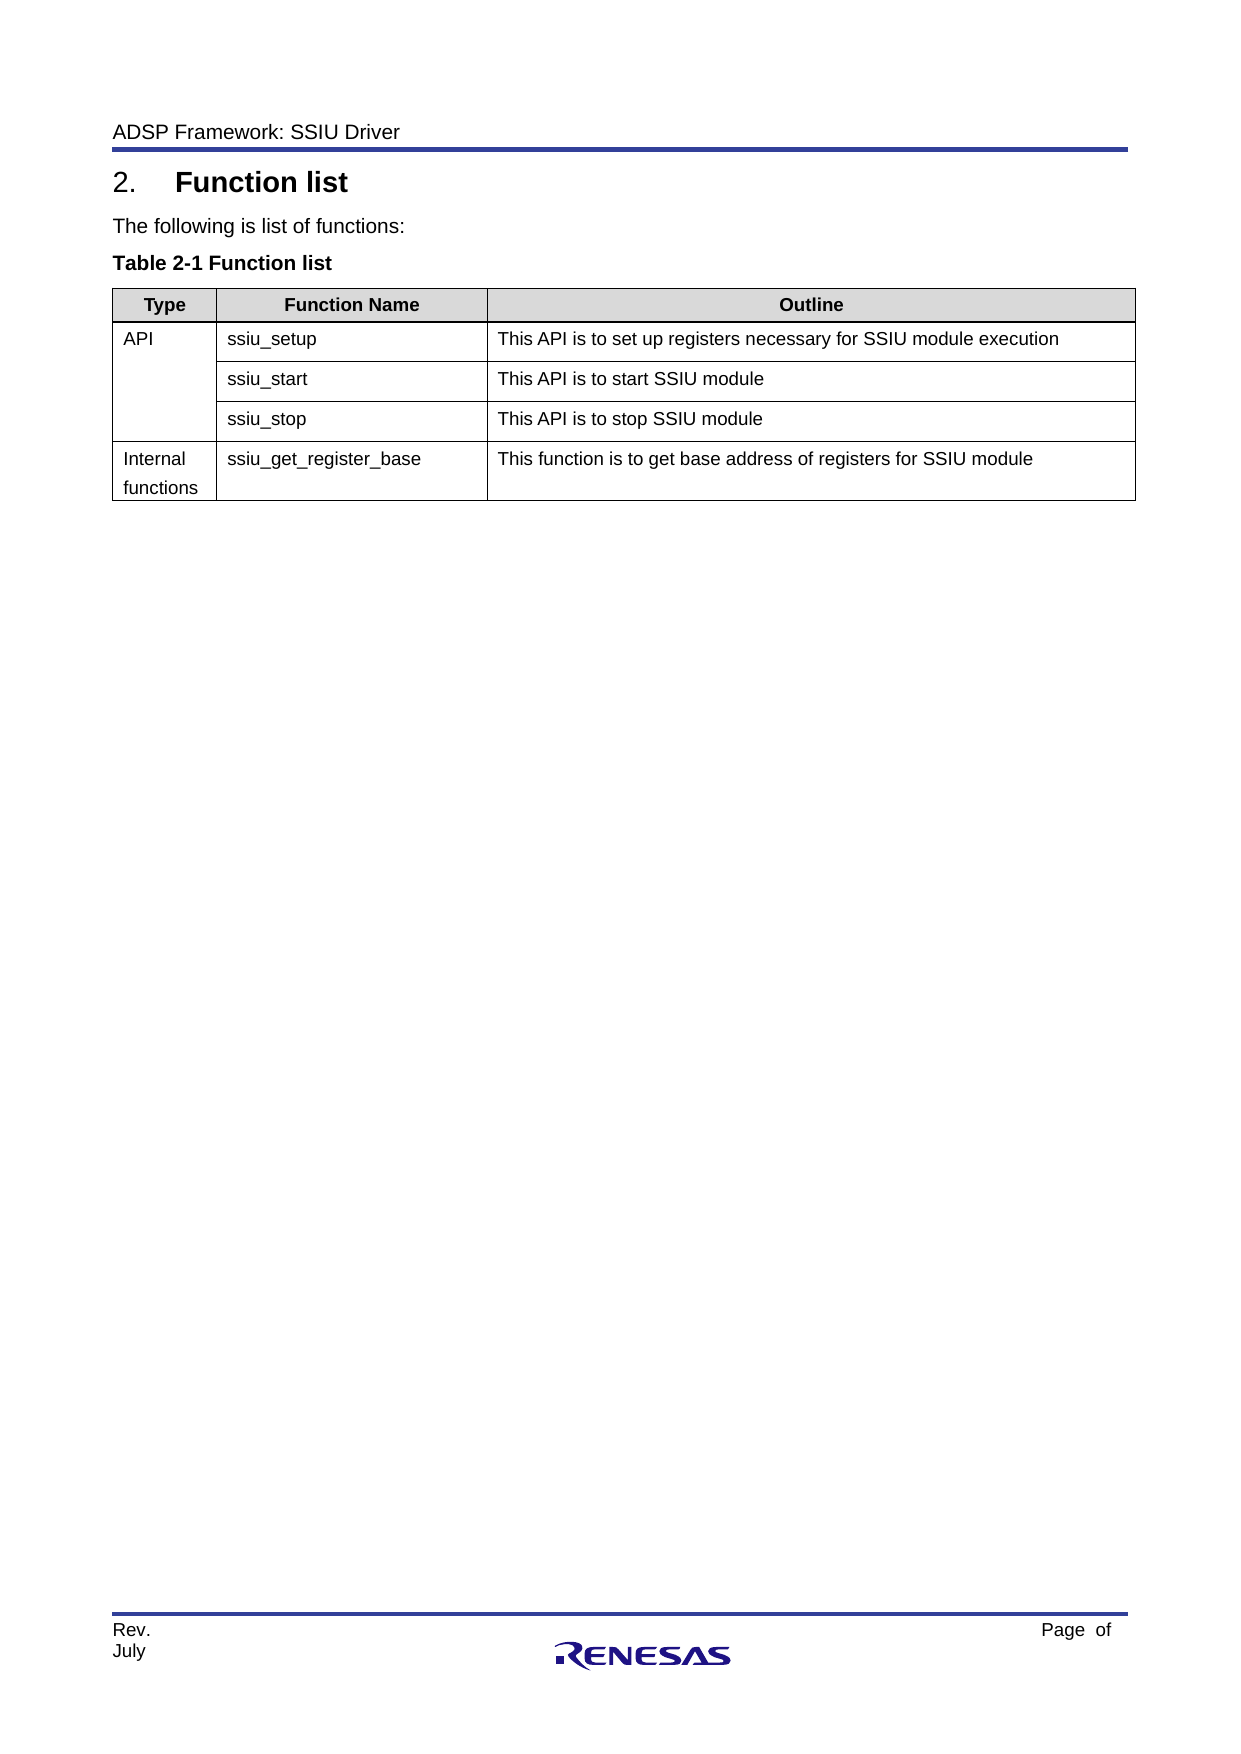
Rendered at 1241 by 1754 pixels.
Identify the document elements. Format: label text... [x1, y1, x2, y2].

table_header Type [113, 289, 216, 321]
table_cell ssiu_get_register_base [217, 442, 487, 500]
table_cell This function is to get base address of registers for SSIU module [488, 442, 1135, 500]
text Table 2-1 Function list [112, 251, 1128, 275]
table_cell This API is to start SSIU module [488, 362, 1135, 401]
table_cell ssiu_setup [217, 323, 487, 361]
table_header Outline [488, 289, 1135, 321]
subtitle Function list [112, 165, 1128, 199]
table_cell ssiu_start [217, 362, 487, 401]
text The following is list of functions: [112, 211, 1128, 238]
table_cell API [113, 323, 216, 441]
table_cell This API is to stop SSIU module [488, 402, 1135, 441]
table_cell ssiu_stop [217, 402, 487, 441]
table_cell This API is to set up registers necessary for SSIU module execution [488, 323, 1135, 361]
table_cell Internal functions [113, 442, 216, 500]
table_header Function Name [217, 289, 487, 321]
